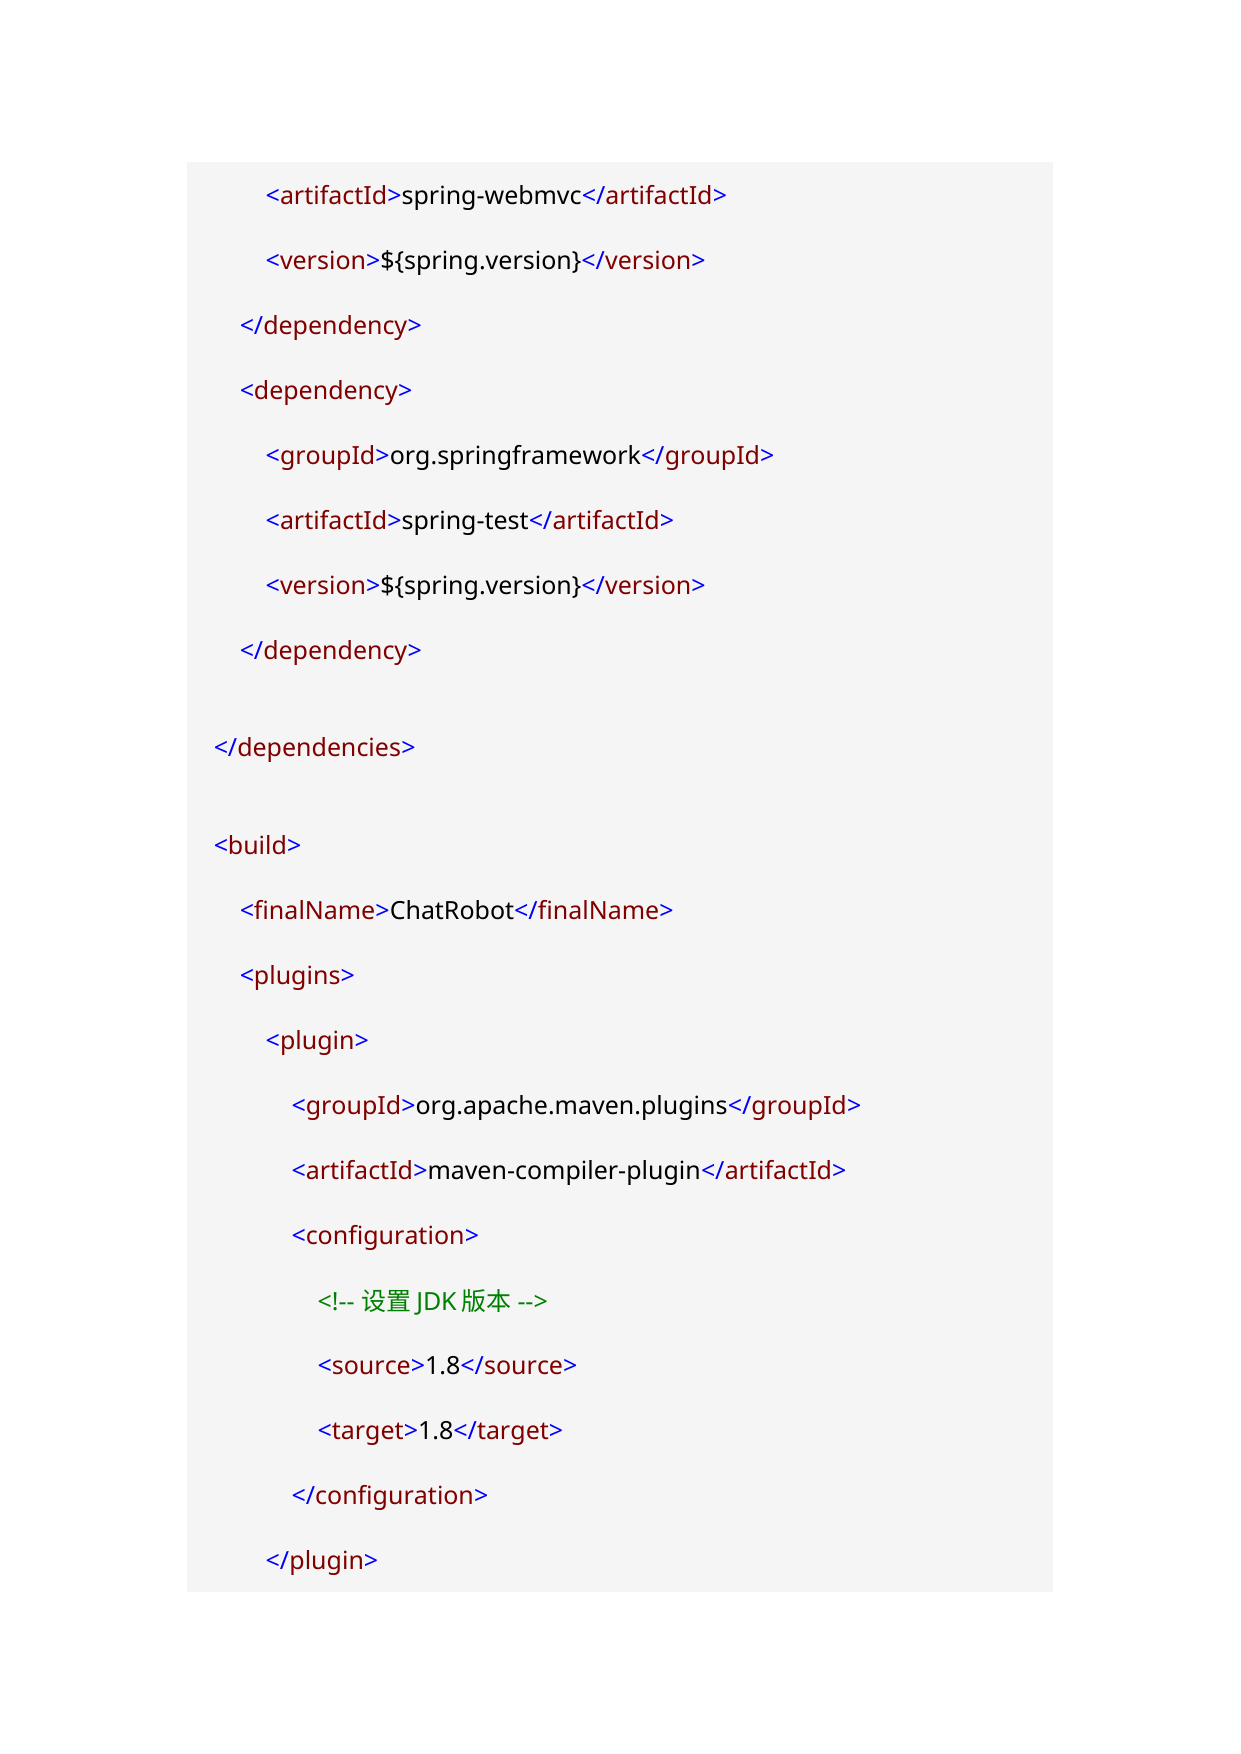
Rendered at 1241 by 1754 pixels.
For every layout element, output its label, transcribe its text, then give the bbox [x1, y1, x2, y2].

text <plugins> [187, 942, 1053, 1007]
text </dependency> [187, 617, 1053, 682]
text <groupId>org.springframework</groupId> [187, 422, 1053, 487]
text <build> [187, 812, 1053, 877]
text <source>1.8</source> [187, 1332, 1053, 1397]
text </configuration> [187, 1462, 1053, 1527]
text <version>${spring.version}</version> [187, 227, 1053, 292]
text <dependency> [187, 357, 1053, 422]
text </plugin> [187, 1527, 1053, 1592]
text <groupId>org.apache.maven.plugins</groupId> [187, 1072, 1053, 1137]
text <!-- 设置JDK版本 --> [187, 1267, 1053, 1332]
text <target>1.8</target> [187, 1397, 1053, 1462]
text <plugin> [187, 1007, 1053, 1072]
text </dependency> [187, 292, 1053, 357]
text <artifactId>spring-test</artifactId> [187, 487, 1053, 552]
text <artifactId>spring-webmvc</artifactId> [187, 162, 1053, 227]
text <configuration> [187, 1202, 1053, 1267]
text <artifactId>maven-compiler-plugin</artifactId> [187, 1137, 1053, 1202]
text <version>${spring.version}</version> [187, 552, 1053, 617]
text </dependencies> [187, 714, 1053, 779]
text <finalName>ChatRobot</finalName> [187, 877, 1053, 942]
